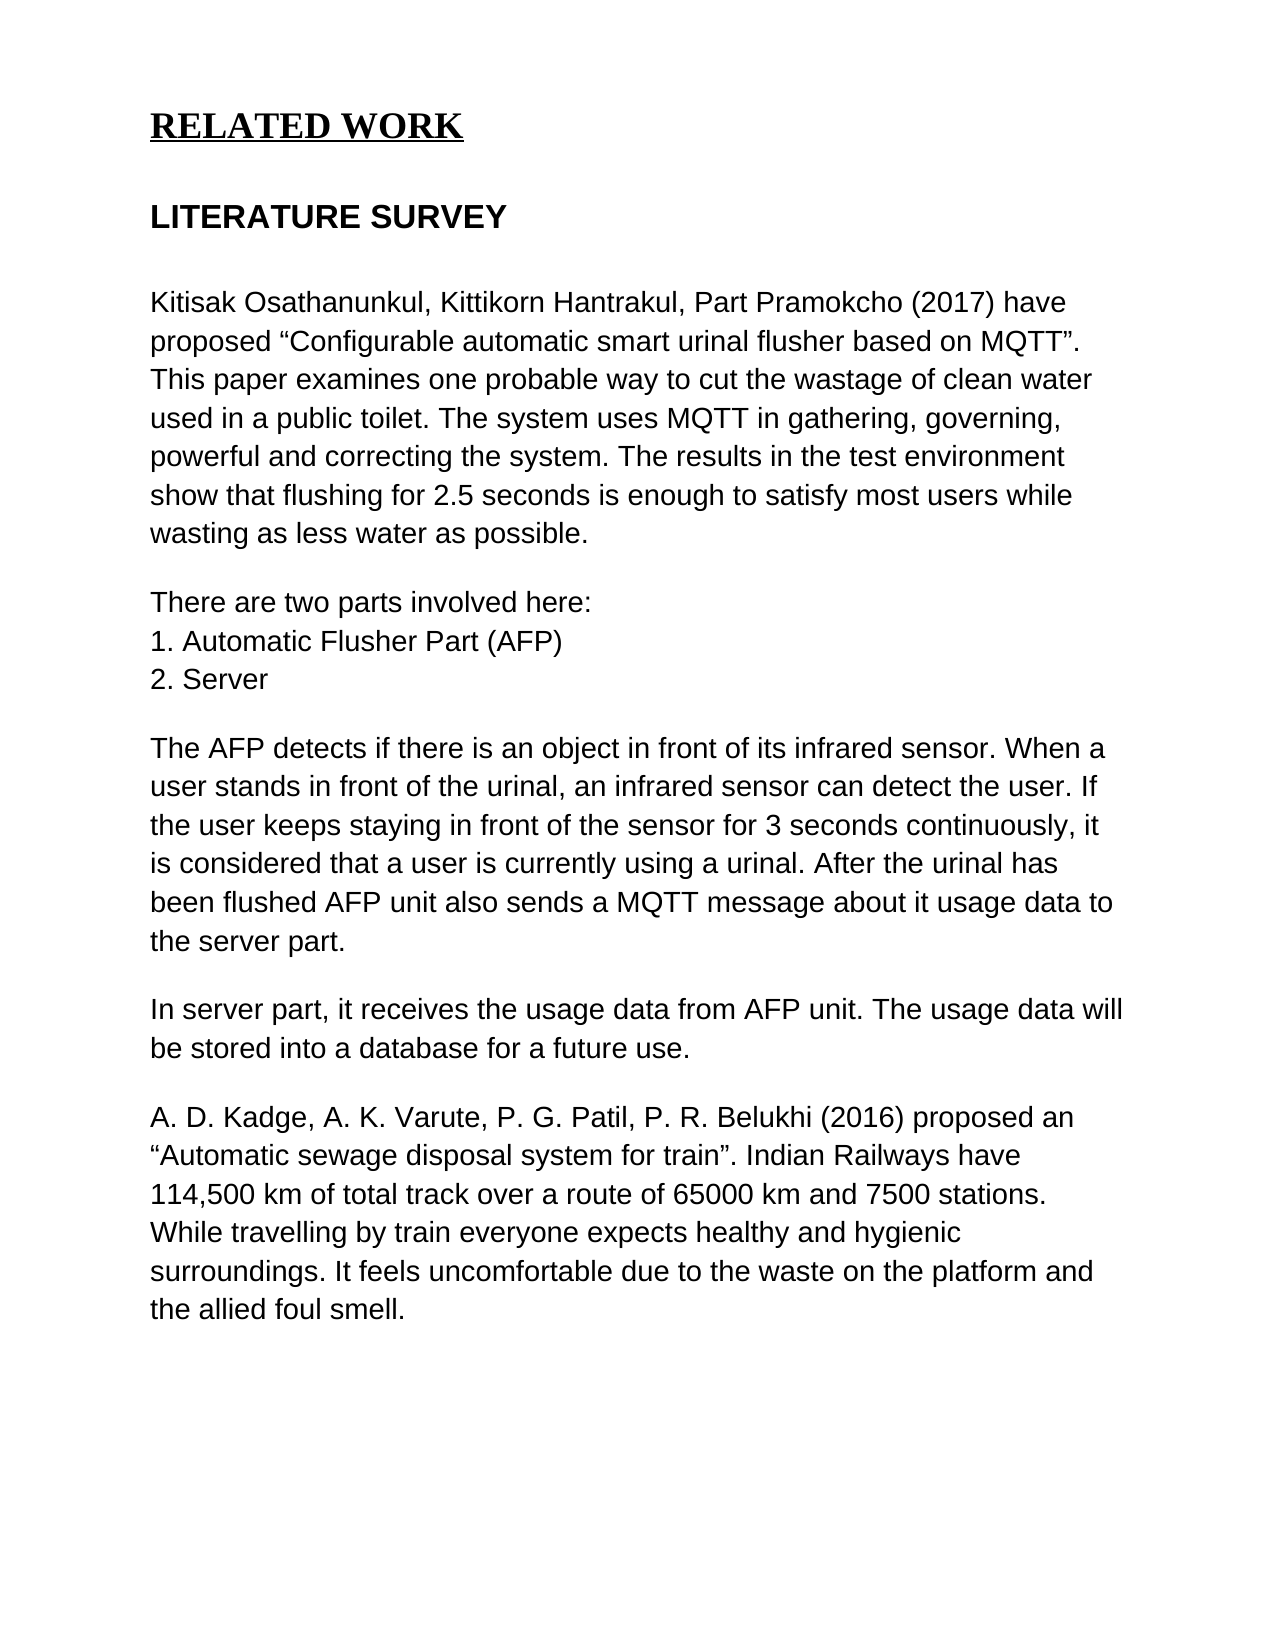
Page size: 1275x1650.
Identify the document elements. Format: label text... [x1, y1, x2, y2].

text A. D. Kadge, A. K. Varute, P. G. Patil, P. R. Belukhi (2016) proposed an “Automatic sewage disposal system for train”. Indian Railways have 114,500 km of total track over a route of 65000 km and 7500 stations. While travelling by train everyone expects healthy and hygienic surroundings. It feels uncomfortable due to the waste on the platform and the allied foul smell. [150, 1099, 1125, 1326]
text In server part, it receives the usage data from AFP unit. The usage data will be stored into a database for a future use. [150, 992, 1125, 1064]
text 1. Automatic Flusher Part (AFP) [150, 623, 1125, 657]
text LITERATURE SURVEY [150, 197, 1125, 235]
text 2. Server [150, 662, 1125, 696]
text RELATED WORK [150, 103, 1125, 146]
text The AFP detects if there is an object in front of its infrared sensor. When a user stands in front of the urinal, an infrared sensor can detect the user. If the user keeps staying in front of the sensor for 3 seconds continuously, it is considered that a user is currently using a urinal. After the urinal has been flushed AFP unit also sends a MQTT message about it usage data to the server part. [150, 731, 1125, 957]
text There are two parts involved here: [150, 585, 1125, 618]
text Kitisak Osathanunkul, Kittikorn Hantrakul, Part Pramokcho (2017) have proposed “Configurable automatic smart urinal flusher based on MQTT”. This paper examines one probable way to cut the wastage of clean water used in a public toilet. The system uses MQTT in gathering, governing, powerful and correcting the system. The results in the test environment show that flushing for 2.5 seconds is enough to satisfy most users while wasting as less water as possible. [150, 285, 1125, 550]
